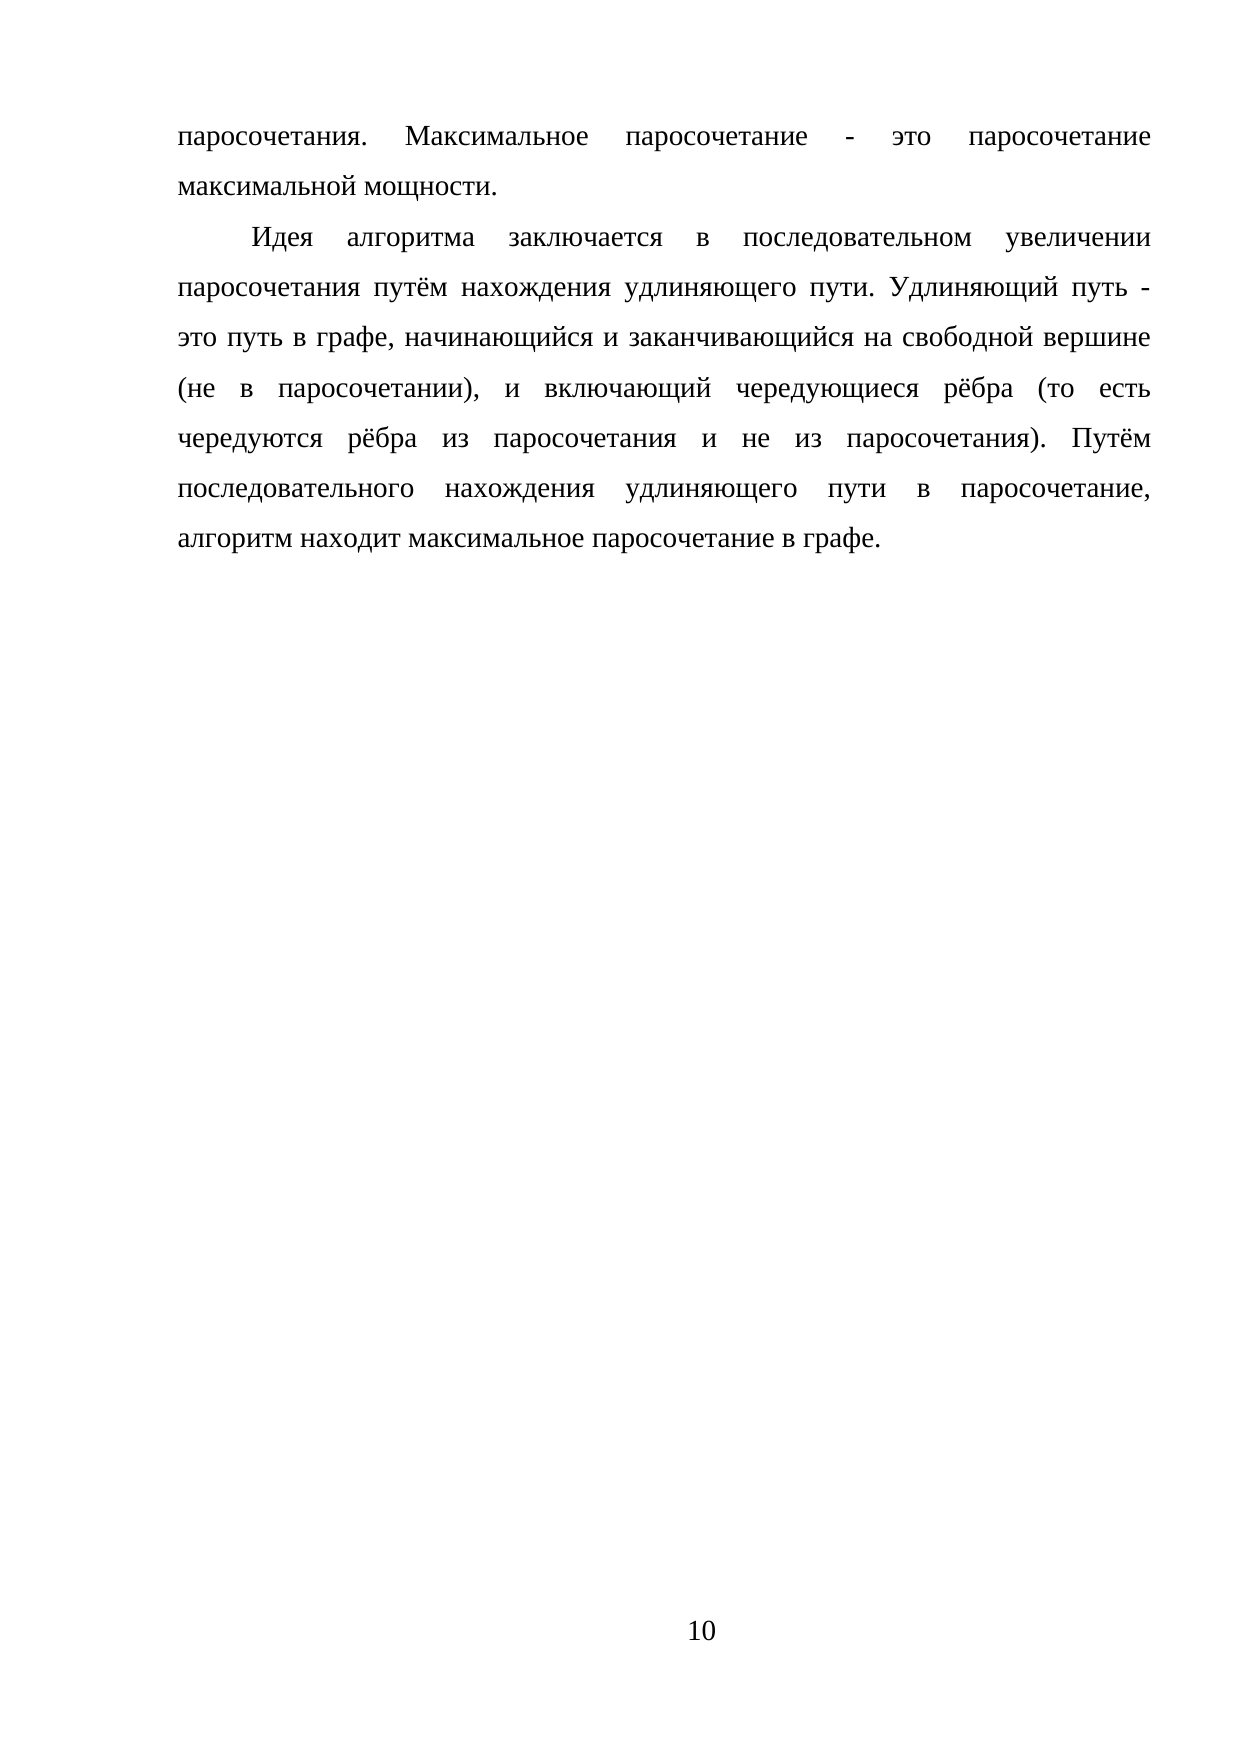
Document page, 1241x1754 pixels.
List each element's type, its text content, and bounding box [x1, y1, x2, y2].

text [177, 118, 1152, 202]
text Идея алгоритма заключается в последовательном увеличении паросочетания путём нахождения удлиняющего пути. Удлиняющий путь - это путь в графе, начинающийся и заканчивающийся на свободной вершине (не в паросочетании), и включающий чередующиеся рёбра (то есть чередуются рёбра из паросочетания и не из паросочетания). Путём последовательного нахождения удлиняющего пути в паросочетание, алгоритм находит максимальное паросочетание в графе. [177, 219, 1152, 554]
